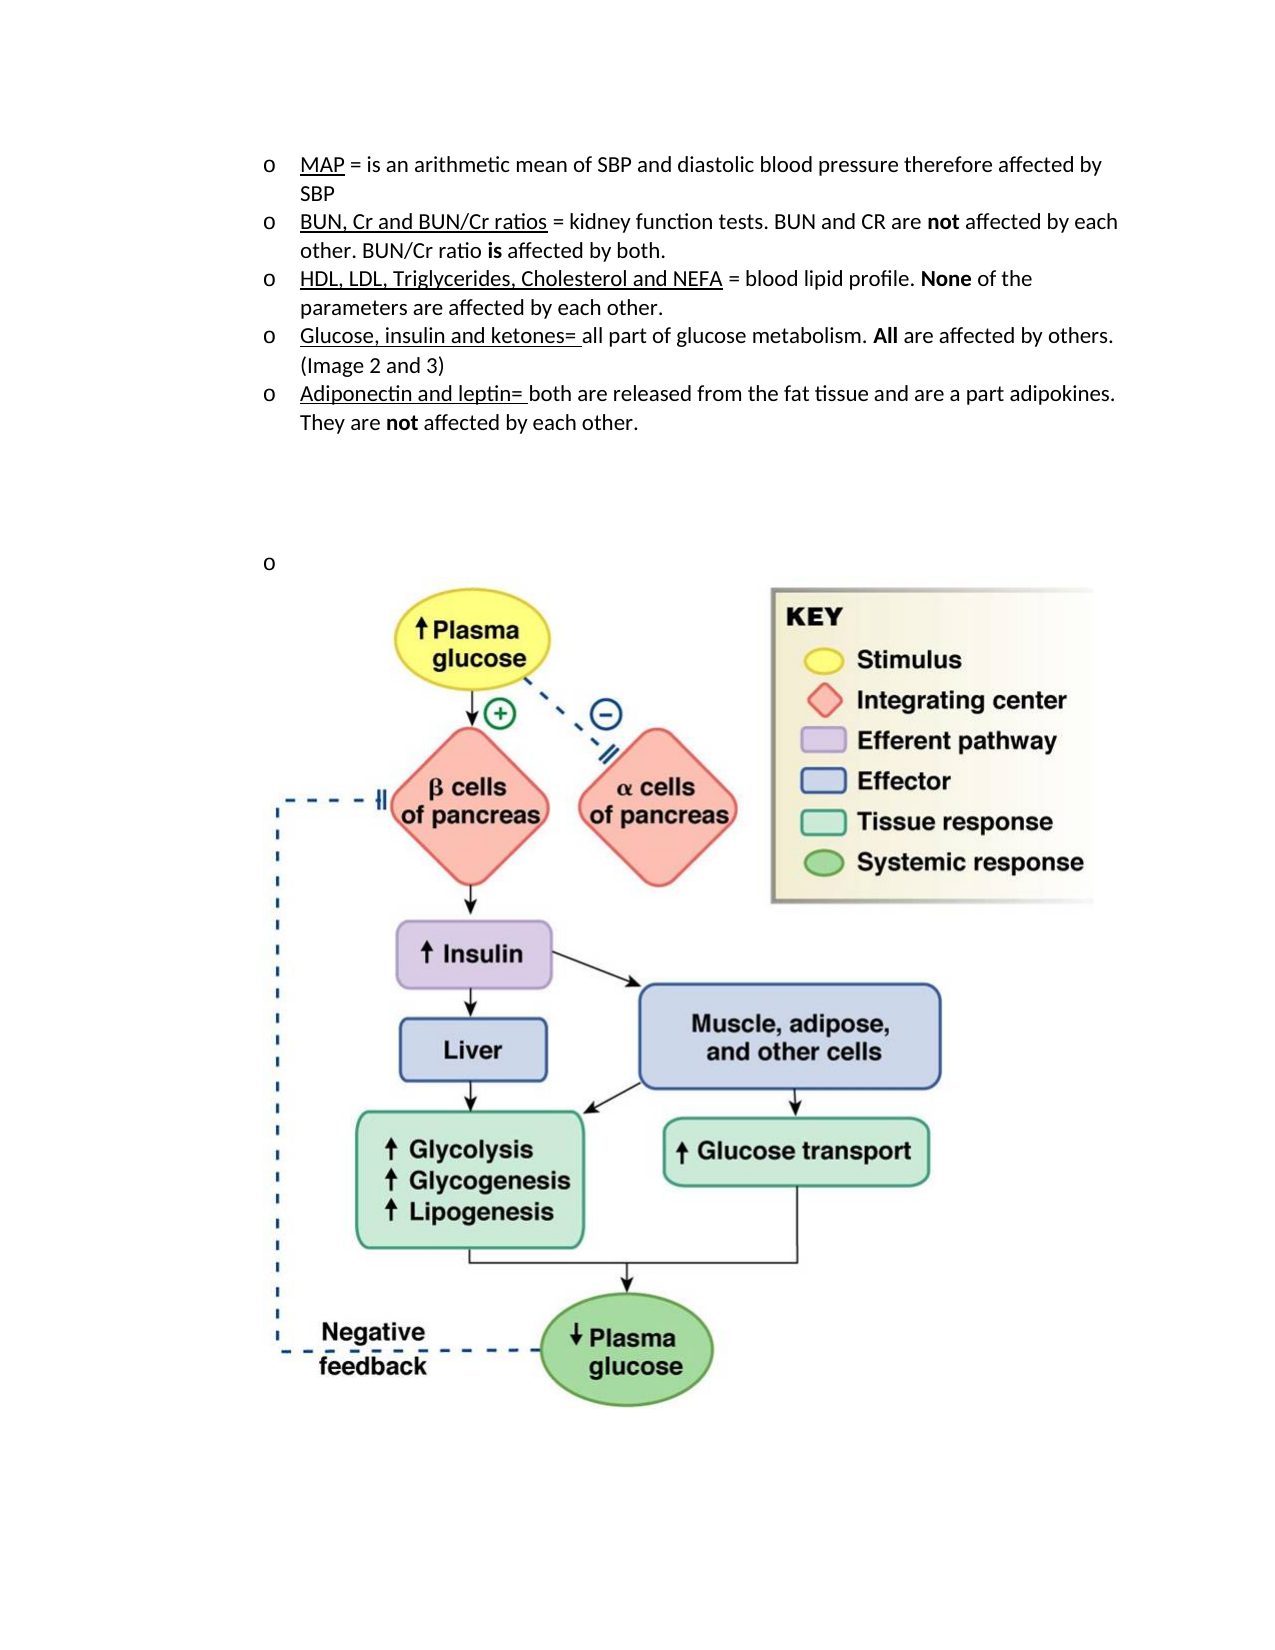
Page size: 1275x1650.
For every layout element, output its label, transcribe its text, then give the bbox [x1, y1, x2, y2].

list MAP = is an arithmetic mean of SBP and diastolic blood pressure therefore affected by SBP [262, 150, 1125, 207]
list Adiponectin and leptin= both are released from the fat tissue and are a part adipokines. They are not affected by each other. [262, 379, 1125, 436]
picture [262, 577, 1094, 1409]
list HDL, LDL, Triglycerides, Cholesterol and NEFA = blood lipid profile. None of the parameters are affected by each other. [262, 264, 1125, 322]
list BUN, Cr and BUN/Cr ratios = kidney function tests. BUN and CR are not affected by each other. BUN/Cr ratio is affected by both. [262, 207, 1125, 264]
list Glucose, insulin and ketones= all part of glucose metabolism. All are affected by others. (Image 2 and 3) [262, 322, 1125, 379]
